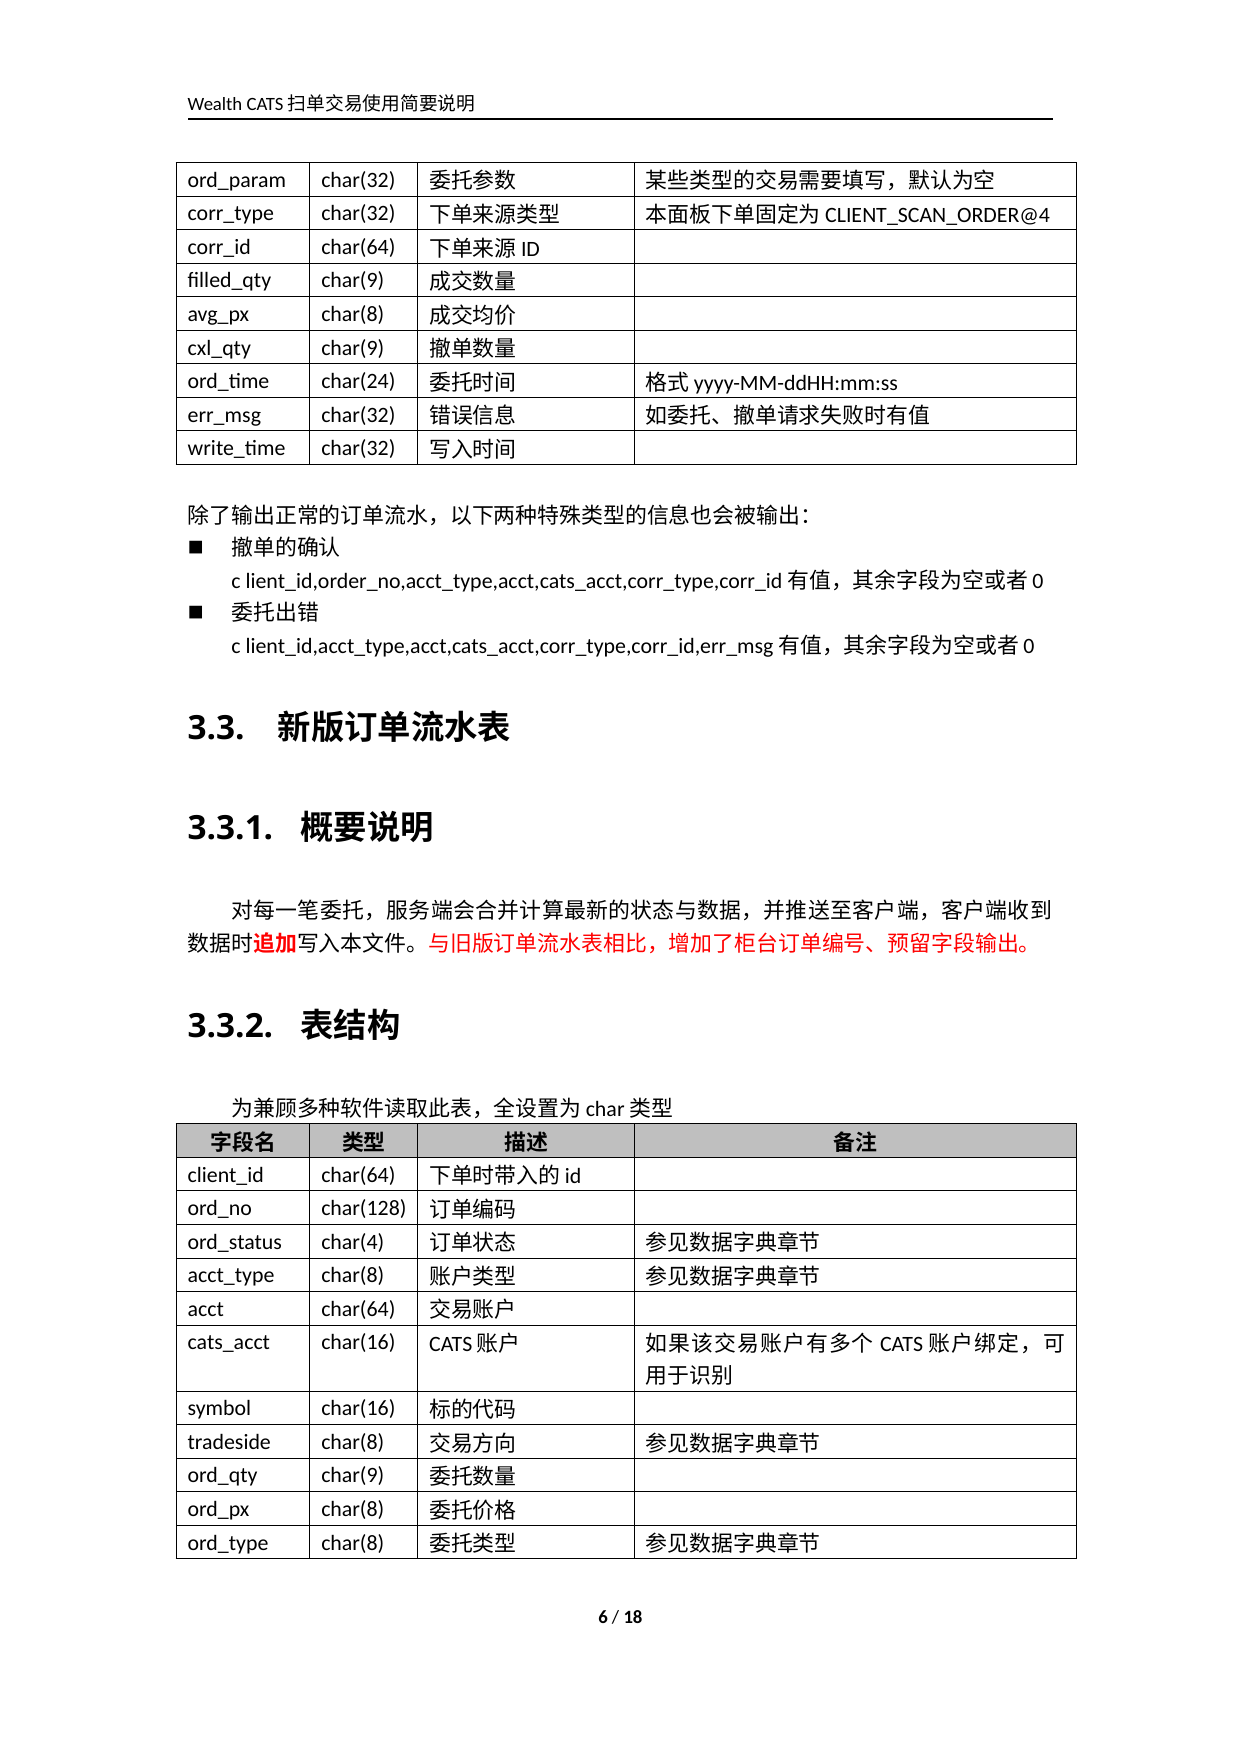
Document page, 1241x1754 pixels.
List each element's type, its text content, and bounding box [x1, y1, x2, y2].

table_cell acct_type [177, 1259, 309, 1291]
table_header 类型 [310, 1124, 417, 1157]
table_cell char(8) [310, 1425, 417, 1458]
table_cell 写入时间 [418, 431, 634, 464]
table_cell [635, 1158, 1076, 1190]
table_cell ord_param [177, 163, 309, 196]
table_cell ord_type [177, 1526, 309, 1558]
table_cell 如果该交易账户有多个CATS账户绑定，可用于识别 [635, 1326, 1076, 1391]
table_header 备注 [635, 1124, 1076, 1157]
list 撤单的确认 [187, 530, 1053, 562]
table_cell filled_qty [177, 264, 309, 296]
table_cell [635, 230, 1076, 263]
table_cell 下单来源ID [418, 230, 634, 263]
table_cell char(128) [310, 1191, 417, 1224]
table_cell write_time [177, 431, 309, 464]
table_cell char(9) [310, 1459, 417, 1491]
table_cell 成交均价 [418, 297, 634, 330]
table_cell [635, 1492, 1076, 1525]
table_cell 错误信息 [418, 398, 634, 430]
table_cell 撤单数量 [418, 331, 634, 363]
table_cell avg_px [177, 297, 309, 330]
text 为兼顾多种软件读取此表，全设置为char类型 [231, 1091, 1053, 1123]
subtitle 概要说明 [187, 793, 1053, 858]
table_cell client_id [177, 1158, 309, 1190]
table_cell char(8) [310, 1259, 417, 1291]
table_cell 下单来源类型 [418, 197, 634, 229]
table_cell char(8) [310, 297, 417, 330]
table_cell 订单编码 [418, 1191, 634, 1224]
table_cell [635, 264, 1076, 296]
table_cell char(8) [310, 1492, 417, 1525]
table_cell acct [177, 1292, 309, 1324]
table_cell char(64) [310, 1292, 417, 1324]
table_header 描述 [418, 1124, 634, 1157]
table_cell 账户类型 [418, 1259, 634, 1291]
subtitle 新版订单流水表 [187, 692, 1053, 757]
table_cell corr_id [177, 230, 309, 263]
table_cell CATS账户 [418, 1326, 634, 1391]
table_cell 本面板下单固定为CLIENT_SCAN_ORDER@4 [635, 197, 1076, 229]
table_cell ord_px [177, 1492, 309, 1525]
table_cell char(32) [310, 163, 417, 196]
text 对每一笔委托，服务端会合并计算最新的状态与数据，并推送至客户端，客户端收到数据时追加写入本文件。与旧版订单流水表相比，增加了柜台订单编号、预留字段输出。 [187, 893, 1053, 958]
table_cell 委托参数 [418, 163, 634, 196]
table_cell char(64) [310, 1158, 417, 1190]
table_cell char(16) [310, 1392, 417, 1424]
table_cell 参见数据字典章节 [635, 1259, 1076, 1291]
table_cell 交易方向 [418, 1425, 634, 1458]
table_cell char(9) [310, 264, 417, 296]
table_cell 标的代码 [418, 1392, 634, 1424]
table_cell 成交数量 [418, 264, 634, 296]
table_cell ord_time [177, 364, 309, 397]
table_cell [635, 431, 1076, 464]
table_cell char(32) [310, 197, 417, 229]
table_cell ord_qty [177, 1459, 309, 1491]
table_cell [635, 1392, 1076, 1424]
table_cell char(32) [310, 431, 417, 464]
table_cell char(32) [310, 398, 417, 430]
table_cell ord_no [177, 1191, 309, 1224]
table_cell 参见数据字典章节 [635, 1425, 1076, 1458]
table_cell symbol [177, 1392, 309, 1424]
subtitle 表结构 [187, 991, 1053, 1056]
table_cell 交易账户 [418, 1292, 634, 1324]
table_cell [635, 1292, 1076, 1324]
table_cell char(64) [310, 230, 417, 263]
table_cell 订单状态 [418, 1225, 634, 1257]
list c lient_id,order_no,acct_type,acct,cats_acct,corr_type,corr_id有值，其余字段为空或者0 [231, 562, 1053, 595]
table_cell char(9) [310, 331, 417, 363]
text 除了输出正常的订单流水，以下两种特殊类型的信息也会被输出： [187, 497, 1053, 530]
table_cell [635, 331, 1076, 363]
table_cell tradeside [177, 1425, 309, 1458]
table_cell 某些类型的交易需要填写，默认为空 [635, 163, 1076, 196]
table_cell char(8) [310, 1526, 417, 1558]
table_cell [635, 297, 1076, 330]
list 委托出错 [187, 595, 1053, 627]
table_cell char(4) [310, 1225, 417, 1257]
table_cell cxl_qty [177, 331, 309, 363]
table_cell 参见数据字典章节 [635, 1526, 1076, 1558]
table_header 字段名 [177, 1124, 309, 1157]
table_cell ord_status [177, 1225, 309, 1257]
table_cell 格式yyyy-MM-ddHH:mm:ss [635, 364, 1076, 397]
table_cell err_msg [177, 398, 309, 430]
table_cell char(24) [310, 364, 417, 397]
table_cell cats_acct [177, 1326, 309, 1391]
table_cell 参见数据字典章节 [635, 1225, 1076, 1257]
table_cell 委托时间 [418, 364, 634, 397]
table_cell char(16) [310, 1326, 417, 1391]
table_cell 委托价格 [418, 1492, 634, 1525]
table_cell 下单时带入的id [418, 1158, 634, 1190]
table_cell 委托类型 [418, 1526, 634, 1558]
text c lient_id,acct_type,acct,cats_acct,corr_type,corr_id,err_msg有值，其余字段为空或者0 [231, 627, 1053, 660]
table_cell 如委托、撤单请求失败时有值 [635, 398, 1076, 430]
table_cell corr_type [177, 197, 309, 229]
table_cell [635, 1459, 1076, 1491]
table_cell [635, 1191, 1076, 1224]
table_cell 委托数量 [418, 1459, 634, 1491]
